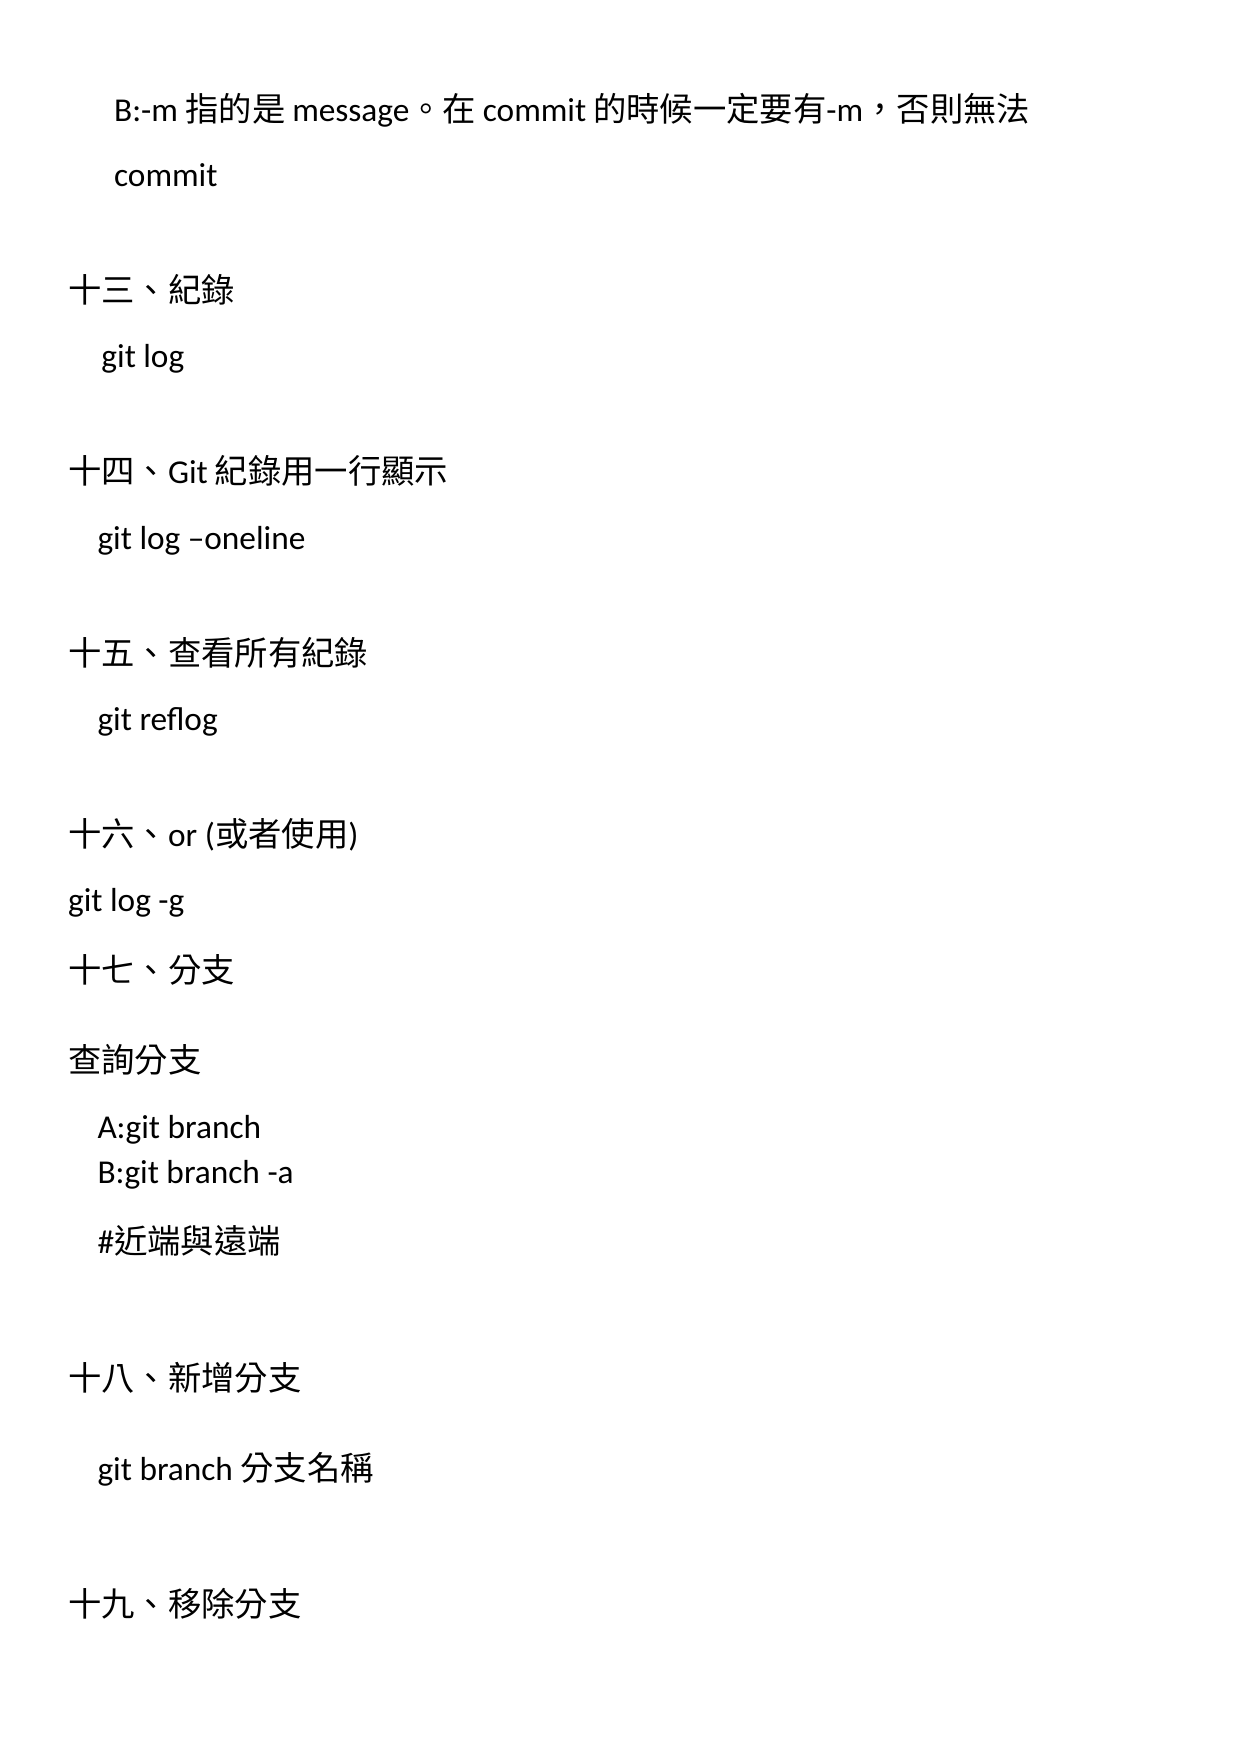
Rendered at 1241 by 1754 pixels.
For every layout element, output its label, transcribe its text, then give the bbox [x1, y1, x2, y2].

text 查詢分支 [68, 1013, 1193, 1103]
text 十九、移除分支 [68, 1557, 1193, 1647]
text 十七、分支 [68, 922, 1193, 1013]
text git branch 分支名稱 [68, 1421, 1193, 1511]
text A:git branch [68, 1103, 1193, 1149]
text git log [68, 333, 1193, 378]
text commit [81, 152, 1193, 197]
text #近端與遠端 [68, 1194, 1193, 1285]
text 十八、新增分支 [68, 1330, 1193, 1421]
text B:git branch -a [68, 1149, 1193, 1194]
text B:-m 指的是message。在commit的時候一定要有-m，否則無法 [81, 61, 1193, 152]
text 十四、Git紀錄用一行顯示 [68, 424, 1193, 514]
text 十五、查看所有紀錄 [68, 605, 1193, 696]
text git log -g [68, 877, 1193, 922]
text 十六、or (或者使用) [68, 786, 1193, 877]
text 十三、紀錄 [68, 243, 1193, 333]
text git log –oneline [68, 514, 1193, 560]
text git reflog [68, 696, 1193, 741]
